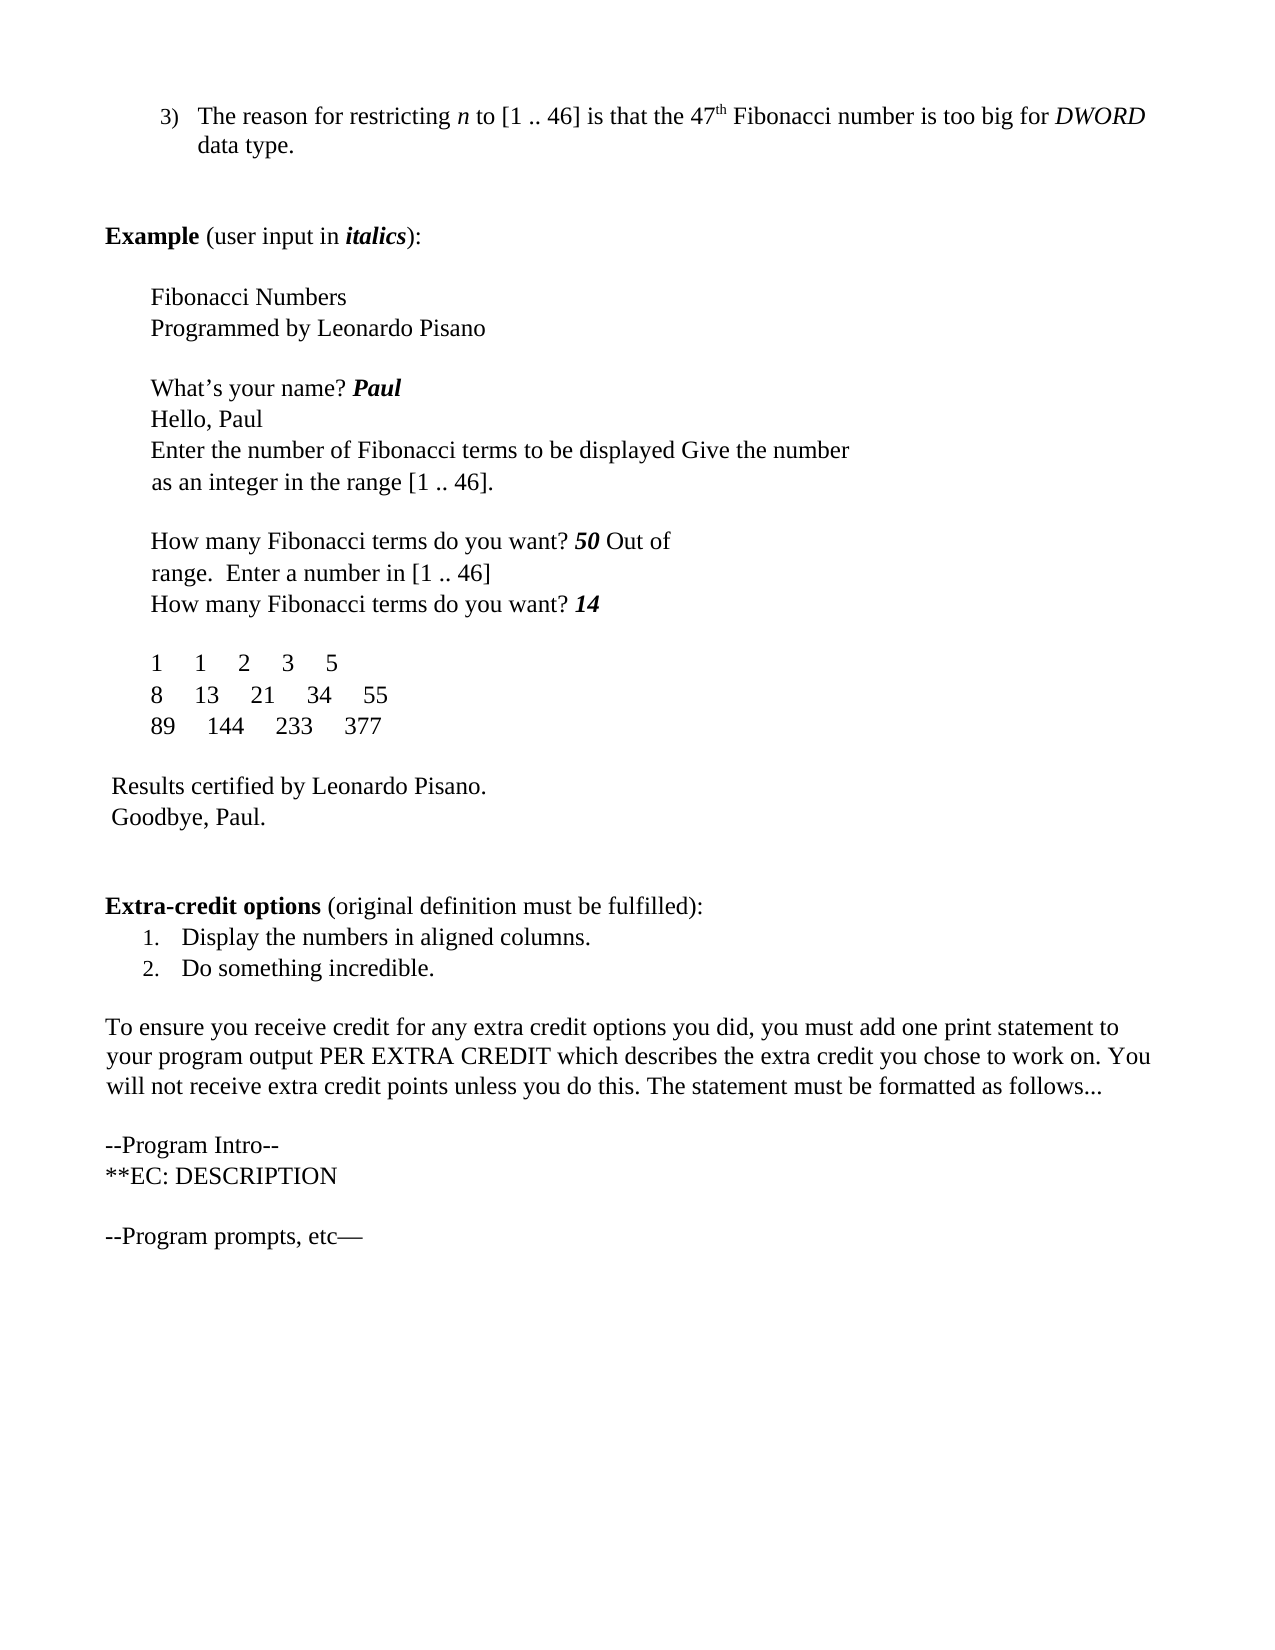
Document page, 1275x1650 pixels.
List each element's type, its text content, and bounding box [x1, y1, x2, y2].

text Fibonacci Numbers [150, 282, 851, 311]
text 8 13 21 34 55 [150, 680, 851, 708]
text Results certified by Leonardo Pisano. [105, 771, 851, 799]
text 89 144 233 377 [150, 711, 851, 740]
text --Program Intro-- [105, 1130, 851, 1159]
text To ensure you receive credit for any extra credit options you did, you must add one print statement to your program output PER EXTRA CREDIT which describes the extra credit you chose to work on. You will not receive extra credit points unless you do this. The statement must be formatted as follows... [105, 1012, 1169, 1099]
text How many Fibonacci terms do you want? 50 Out of range. Enter a number in [1 .. 46] [150, 526, 691, 586]
text How many Fibonacci terms do you want? 14 [150, 589, 851, 618]
text What’s your name? Paul [150, 373, 851, 402]
list The reason for restricting n to [1 .. 46] is that the 47th Fibonacci number is too big for DWORD data type. [160, 101, 1169, 159]
list Do something incredible. [142, 953, 1169, 981]
list Display the numbers in aligned columns. [142, 922, 1169, 951]
text Goodbye, Paul. [105, 802, 851, 831]
text Enter the number of Fibonacci terms to be displayed Give the number as an integer in the range [1 .. 46]. [150, 435, 851, 495]
text **EC: DESCRIPTION [105, 1161, 851, 1190]
text 1 1 2 3 5 [150, 648, 851, 677]
text --Program prompts, etc— [105, 1221, 851, 1249]
text Extra-credit options (original definition must be fulfilled): [105, 891, 1169, 920]
text Hello, Paul [150, 404, 851, 433]
text Example (user input in italics): [105, 221, 1169, 249]
text Programmed by Leonardo Pisano [150, 313, 851, 342]
